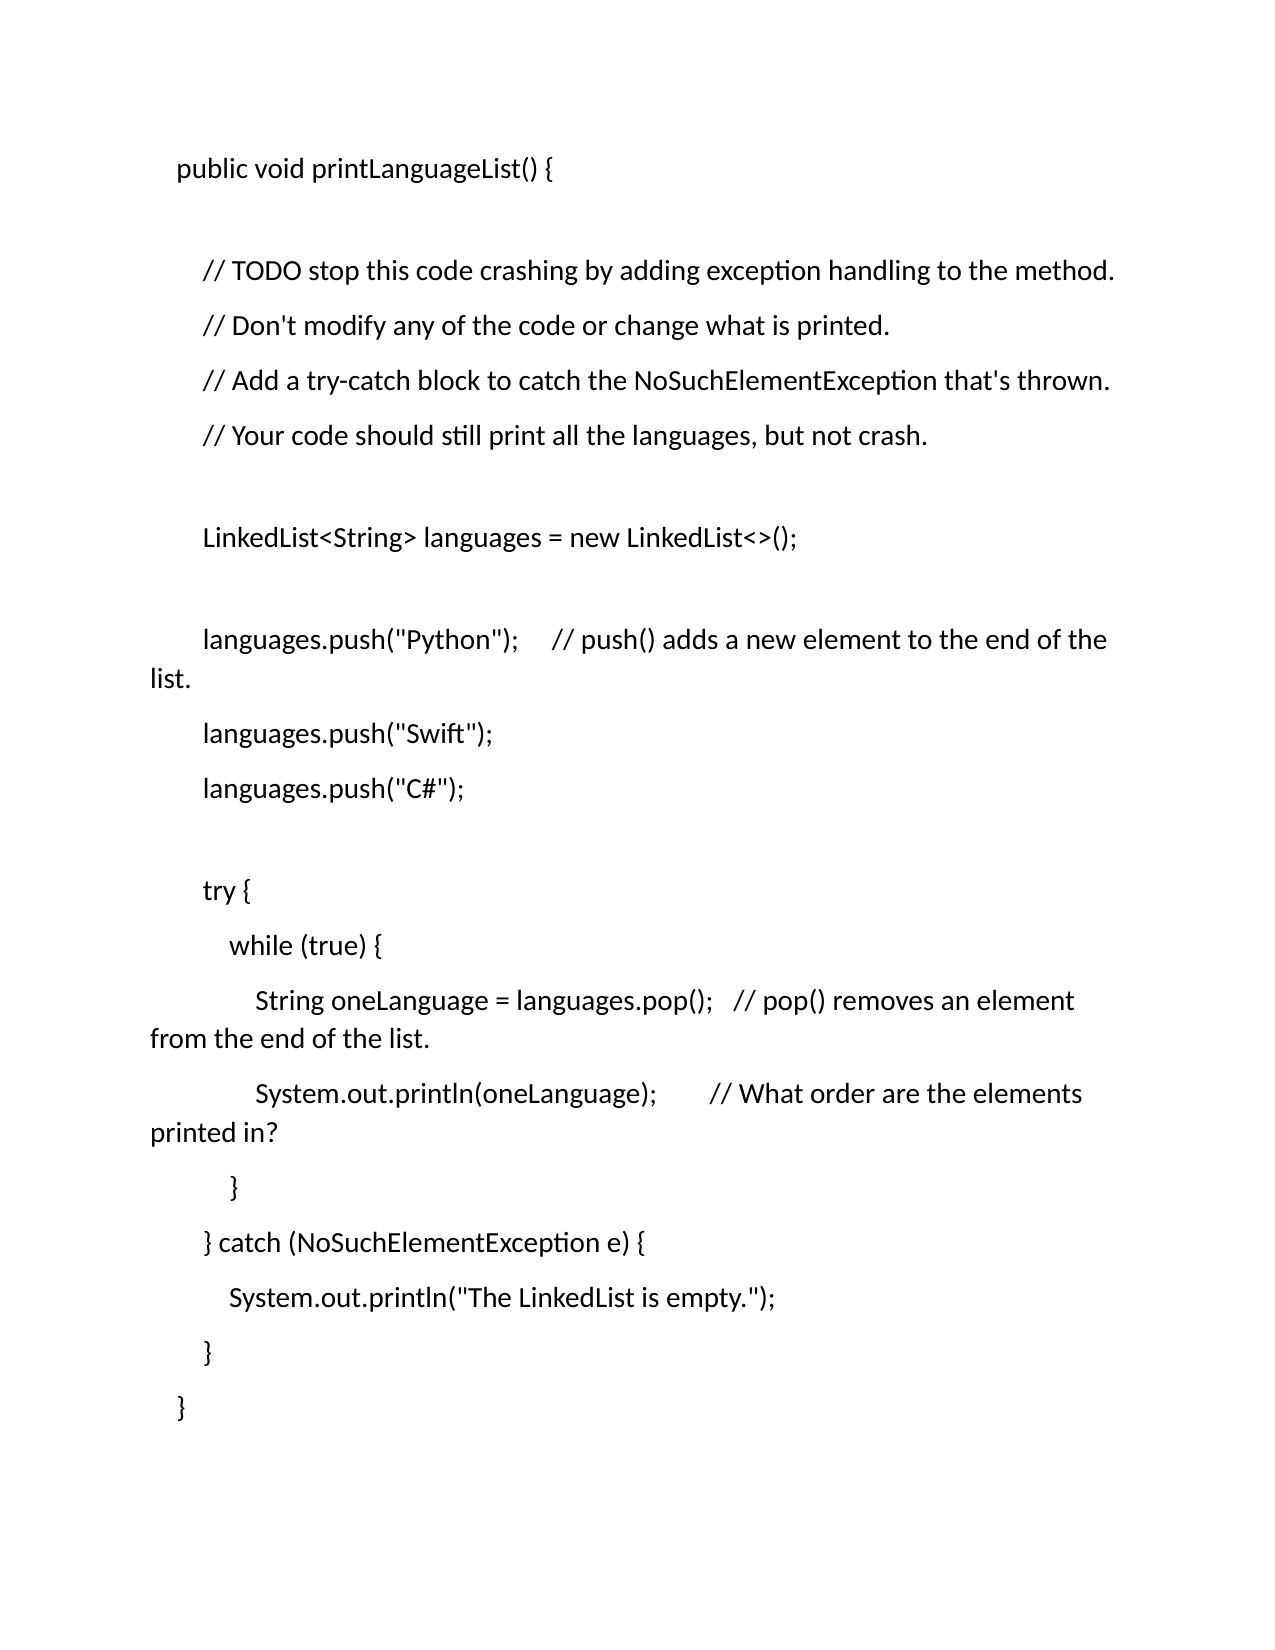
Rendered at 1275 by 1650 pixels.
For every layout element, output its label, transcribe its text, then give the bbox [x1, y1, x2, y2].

text languages.push("Python"); // push() adds a new element to the end of the list. [150, 621, 1125, 695]
text languages.push("Swift"); [150, 715, 1125, 750]
text while (true) { [150, 927, 1125, 963]
text } [150, 1169, 1125, 1205]
text // TODO stop this code crashing by adding exception handling to the method. [150, 252, 1125, 288]
text // Don't modify any of the code or change what is printed. [150, 307, 1125, 343]
text LinkedList<String> languages = new LinkedList<>(); [150, 519, 1125, 555]
text } [150, 1389, 1125, 1425]
text // Your code should still print all the languages, but not crash. [150, 417, 1125, 453]
text } catch (NoSuchElementException e) { [150, 1224, 1125, 1260]
text // Add a try-catch block to catch the NoSuchElementException that's thrown. [150, 362, 1125, 398]
text public void printLanguageList() { [150, 150, 1125, 186]
text String oneLanguage = languages.pop(); // pop() removes an element from the end of the list. [150, 982, 1125, 1056]
text System.out.println("The LinkedList is empty."); [150, 1279, 1125, 1315]
text System.out.println(oneLanguage); // What order are the elements printed in? [150, 1076, 1125, 1150]
text languages.push("C#"); [150, 770, 1125, 806]
text } [150, 1334, 1125, 1370]
text try { [150, 872, 1125, 907]
